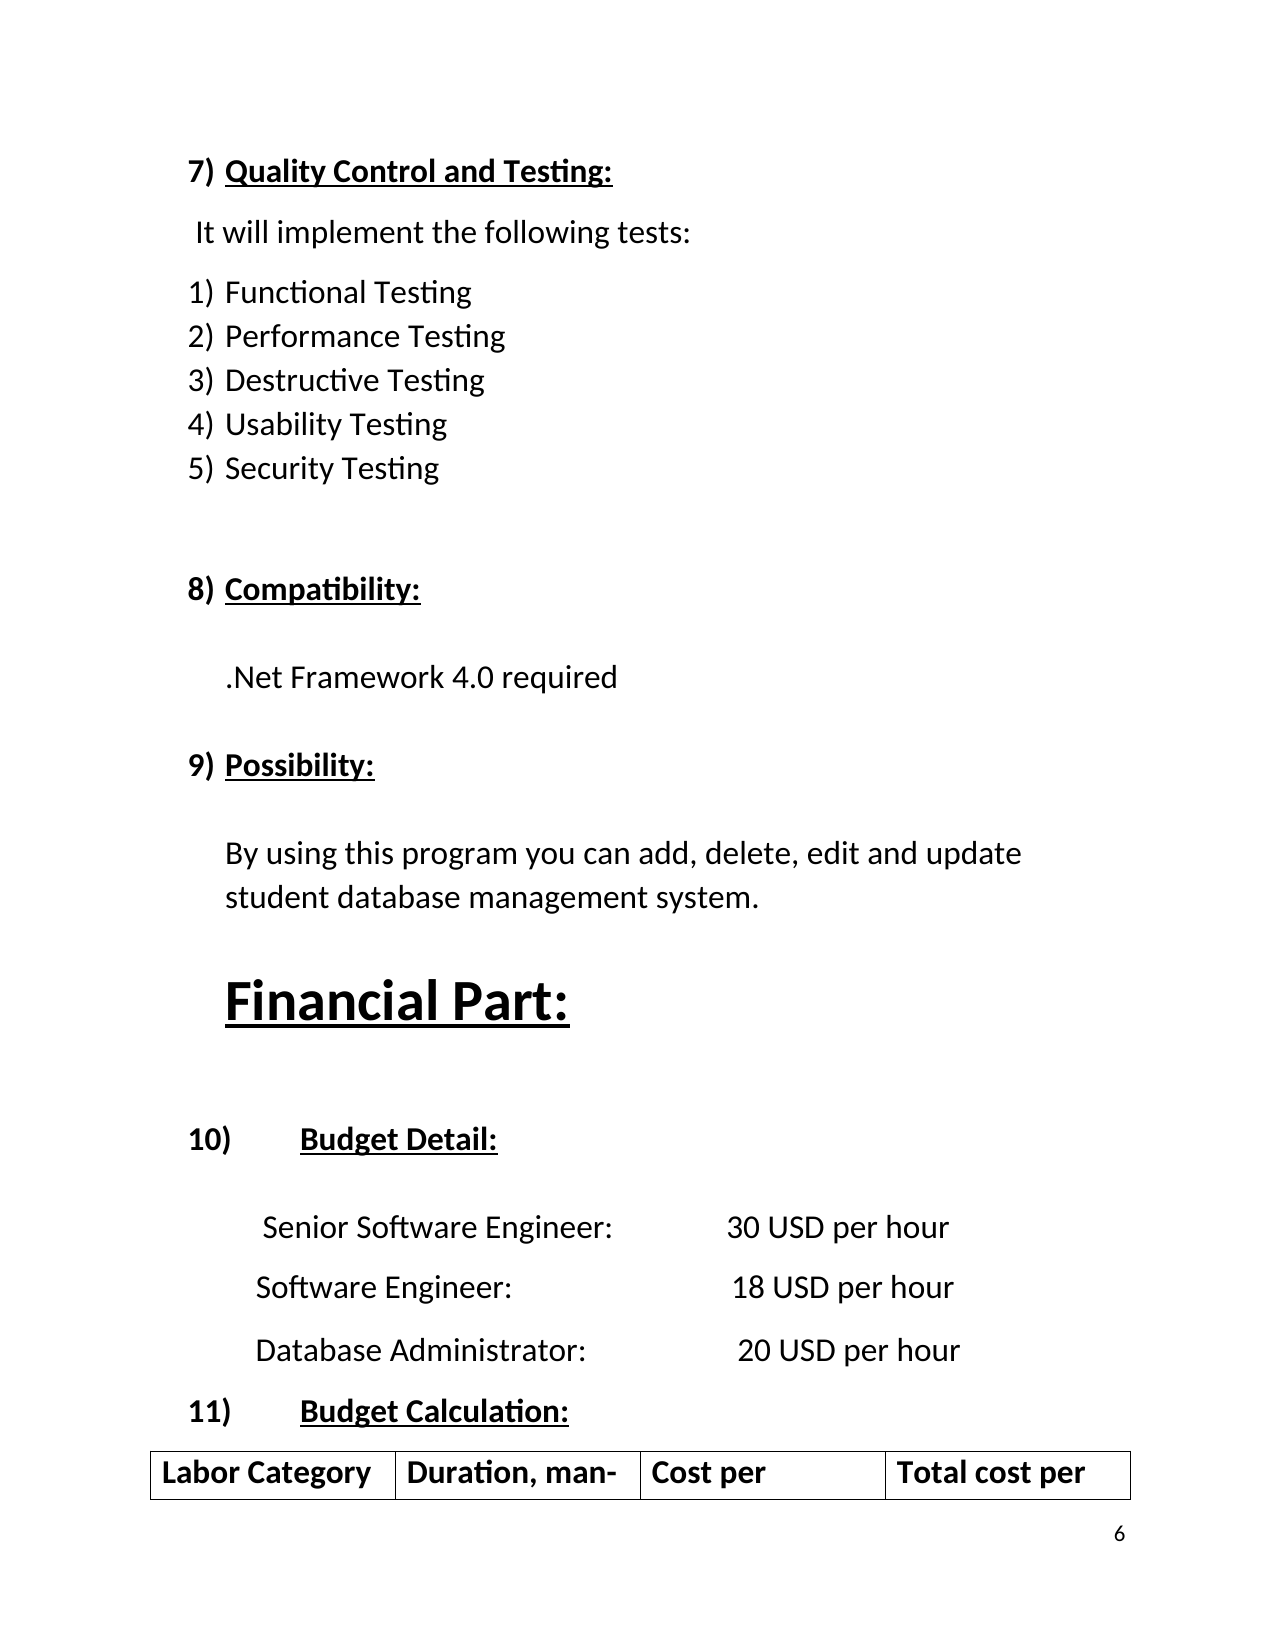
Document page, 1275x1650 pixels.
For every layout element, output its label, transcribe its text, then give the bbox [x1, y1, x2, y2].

list Usability Testing [187, 403, 1125, 444]
list Budget Detail: [187, 1118, 1125, 1158]
list Possibility: [187, 744, 1125, 785]
list Performance Testing [187, 315, 1125, 356]
text It will implement the following tests: [150, 211, 1125, 251]
list Compatibility: [187, 568, 1125, 609]
table_header Cost per Category [641, 1452, 885, 1499]
list .Net Framework 4.0 required [225, 656, 1125, 697]
list Security Testing [187, 447, 1125, 488]
list Senior Software Engineer: 30 USD per hour [262, 1206, 1125, 1246]
text Software Engineer: 18 USD per hour [150, 1266, 1125, 1307]
list Destructive Testing [187, 359, 1125, 400]
list By using this program you can add, delete, edit and update student database management system. [225, 832, 1125, 917]
list Financial Part: [225, 964, 1125, 1035]
text Database Administrator: 20 USD per hour [150, 1329, 1125, 1370]
list Budget Calculation: [187, 1390, 1125, 1431]
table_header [886, 1452, 1130, 1499]
list Quality Control and Testing: [187, 150, 1125, 191]
table_header Labor Category [151, 1452, 395, 1499]
list Functional Testing [187, 271, 1125, 312]
table_header Duration, man-hours [396, 1452, 640, 1499]
